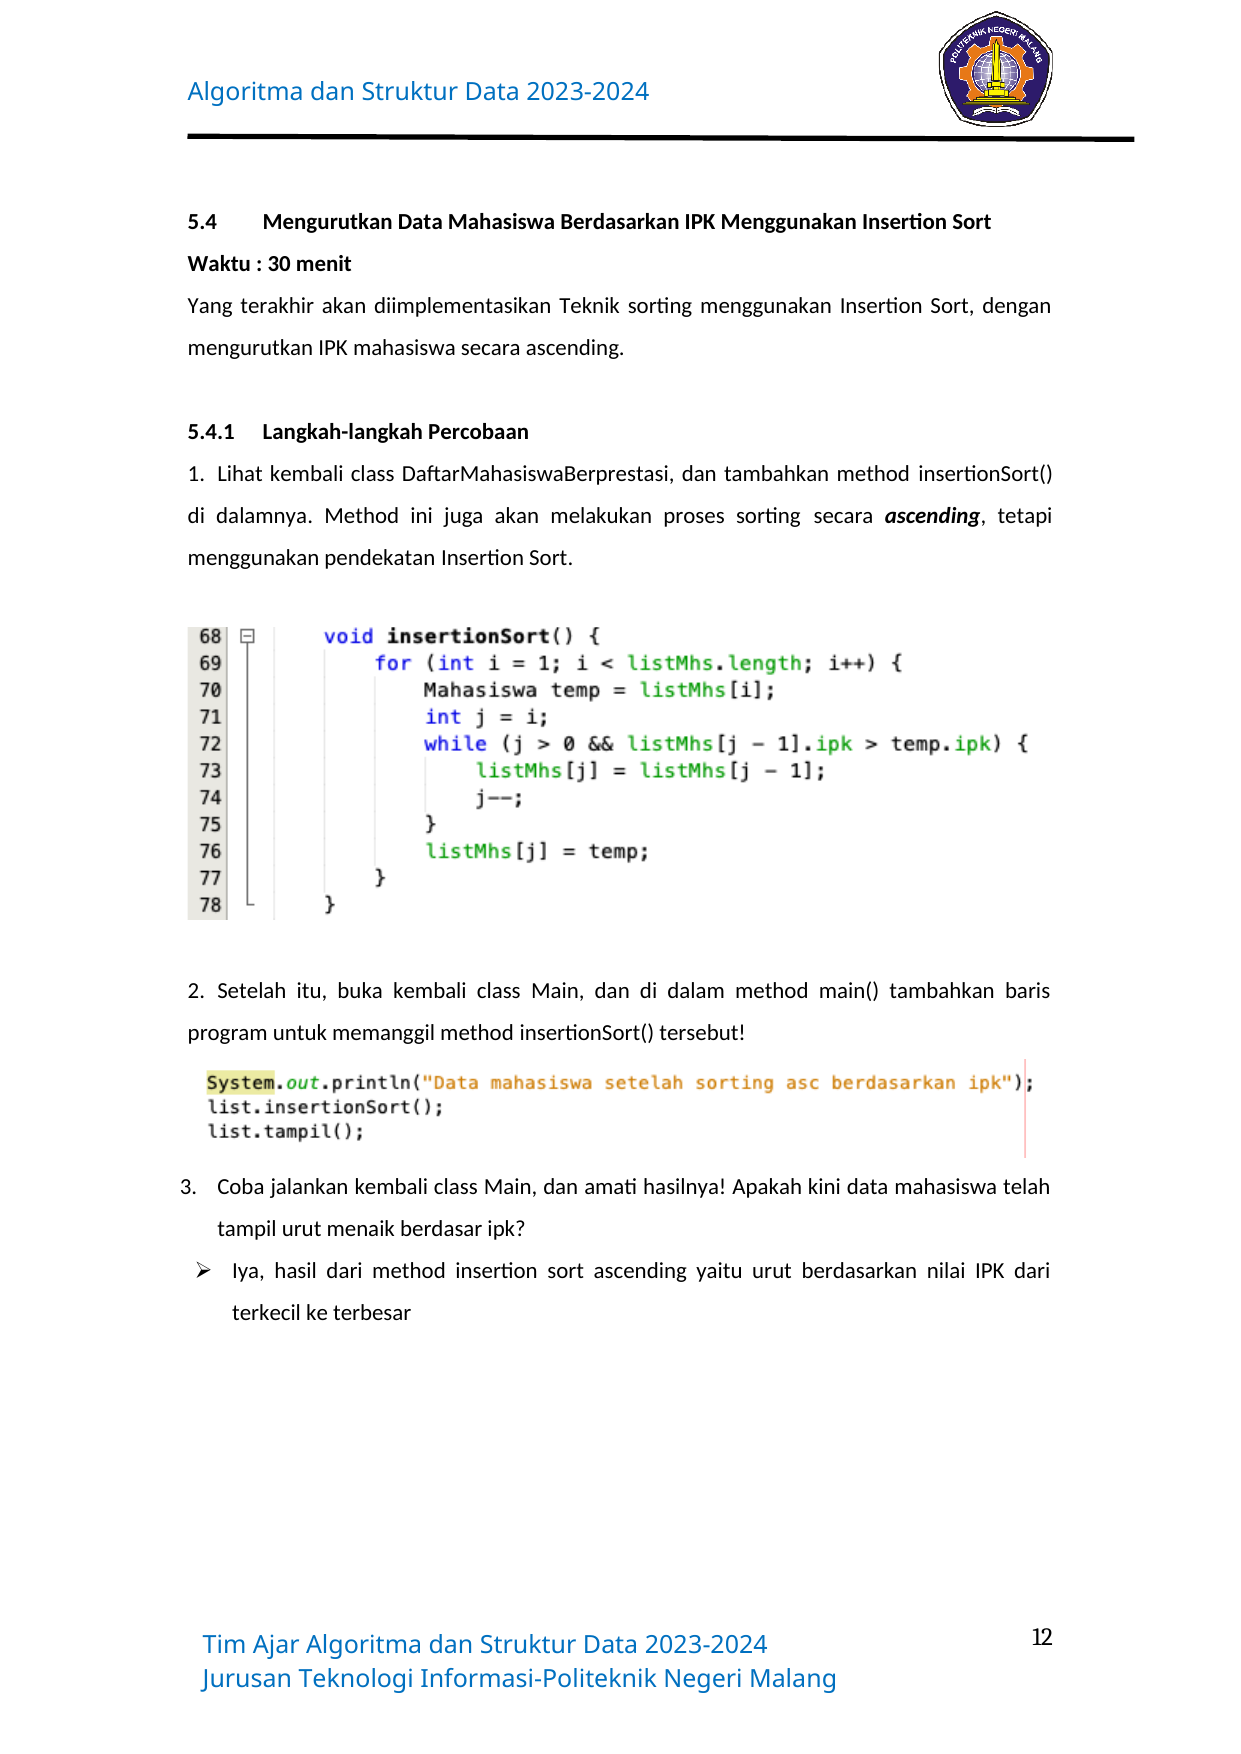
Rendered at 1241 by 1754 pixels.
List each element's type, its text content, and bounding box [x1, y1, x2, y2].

list Mengurutkan Data Mahasiswa Berdasarkan IPK Menggunakan Insertion Sort [187, 207, 1053, 235]
list Langkah-langkah Percobaan [187, 417, 1053, 445]
picture [187, 627, 1053, 920]
list Iya, hasil dari method insertion sort ascending yaitu urut berdasarkan nilai IPK dari terkecil ke terbesar [194, 1256, 1053, 1326]
text Waktu : 30 menit [187, 249, 1053, 277]
text Yang terakhir akan diimplementasikan Teknik sorting menggunakan Insertion Sort, dengan mengurutkan IPK mahasiswa secara ascending. [187, 291, 1053, 361]
picture [187, 1059, 1053, 1158]
list Coba jalankan kembali class Main, dan amati hasilnya! Apakah kini data mahasiswa telah tampil urut menaik berdasar ipk? [179, 1172, 1053, 1242]
list Setelah itu, buka kembali class Main, dan di dalam method main() tambahkan baris program untuk memanggil method insertionSort() tersebut! [187, 976, 1053, 1046]
picture [938, 11, 1053, 127]
list Lihat kembali class DaftarMahasiswaBerprestasi, dan tambahkan method insertionSort() di dalamnya. Method ini juga akan melakukan proses sorting secara ascending, tetapi menggunakan pendekatan Insertion Sort. [187, 459, 1053, 571]
